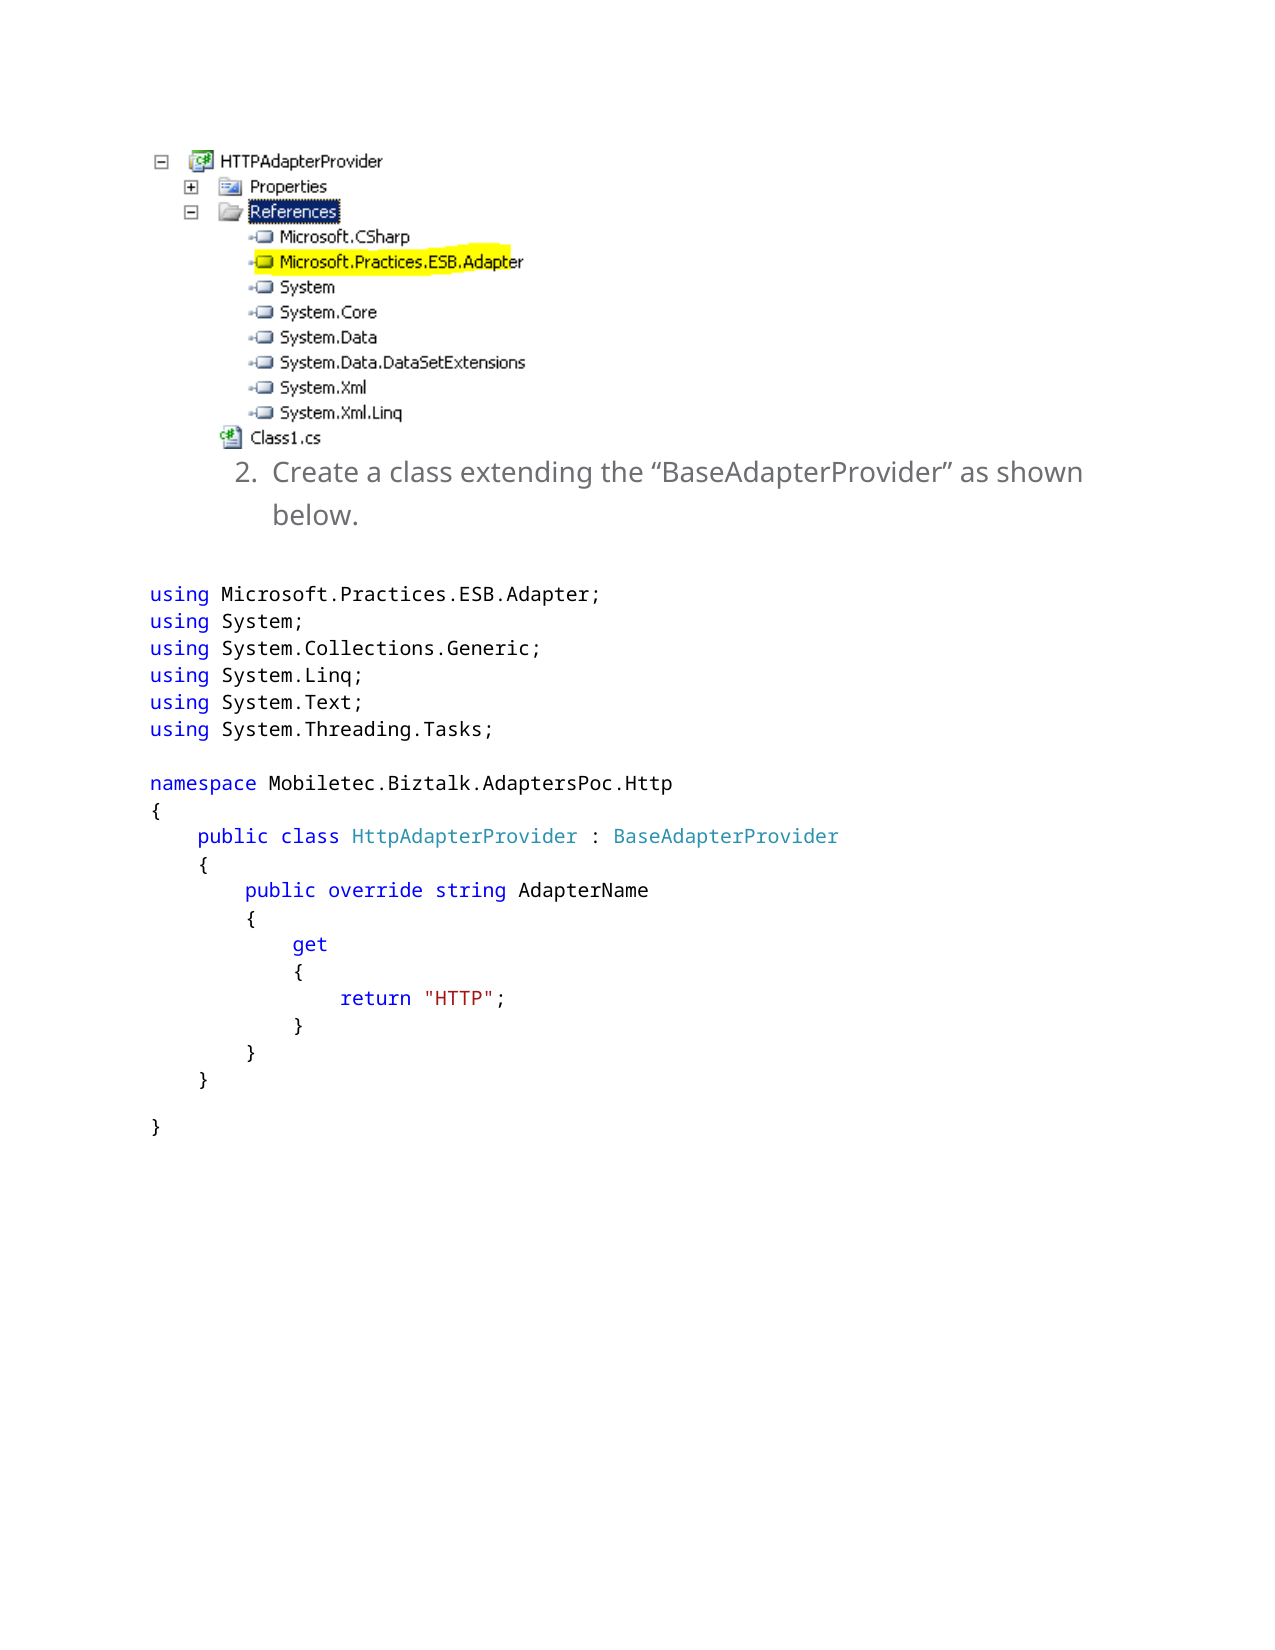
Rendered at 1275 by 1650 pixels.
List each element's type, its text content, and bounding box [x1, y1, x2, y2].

text using System.Threading.Tasks; [150, 715, 1125, 742]
text } [150, 1039, 1125, 1066]
text { [150, 958, 1125, 985]
text { [150, 904, 1125, 931]
text return "HTTP"; [150, 985, 1125, 1012]
text using System.Collections.Generic; [150, 634, 1125, 661]
list Create a class extending the “BaseAdapterProvider” as shown below. [234, 449, 1125, 533]
text using Microsoft.Practices.ESB.Adapter; [150, 580, 1125, 607]
text using System.Text; [150, 688, 1125, 715]
text { [150, 850, 1125, 877]
picture [150, 150, 622, 449]
text using System.Linq; [150, 661, 1125, 688]
text } [150, 1093, 1125, 1139]
text public class HttpAdapterProvider : BaseAdapterProvider [150, 823, 1125, 850]
text namespace Mobiletec.Biztalk.AdaptersPoc.Http [150, 769, 1125, 796]
text using System; [150, 607, 1125, 634]
text } [150, 1066, 1125, 1093]
text } [150, 1012, 1125, 1039]
text { [150, 796, 1125, 823]
text get [150, 931, 1125, 958]
text public override string AdapterName [150, 877, 1125, 904]
